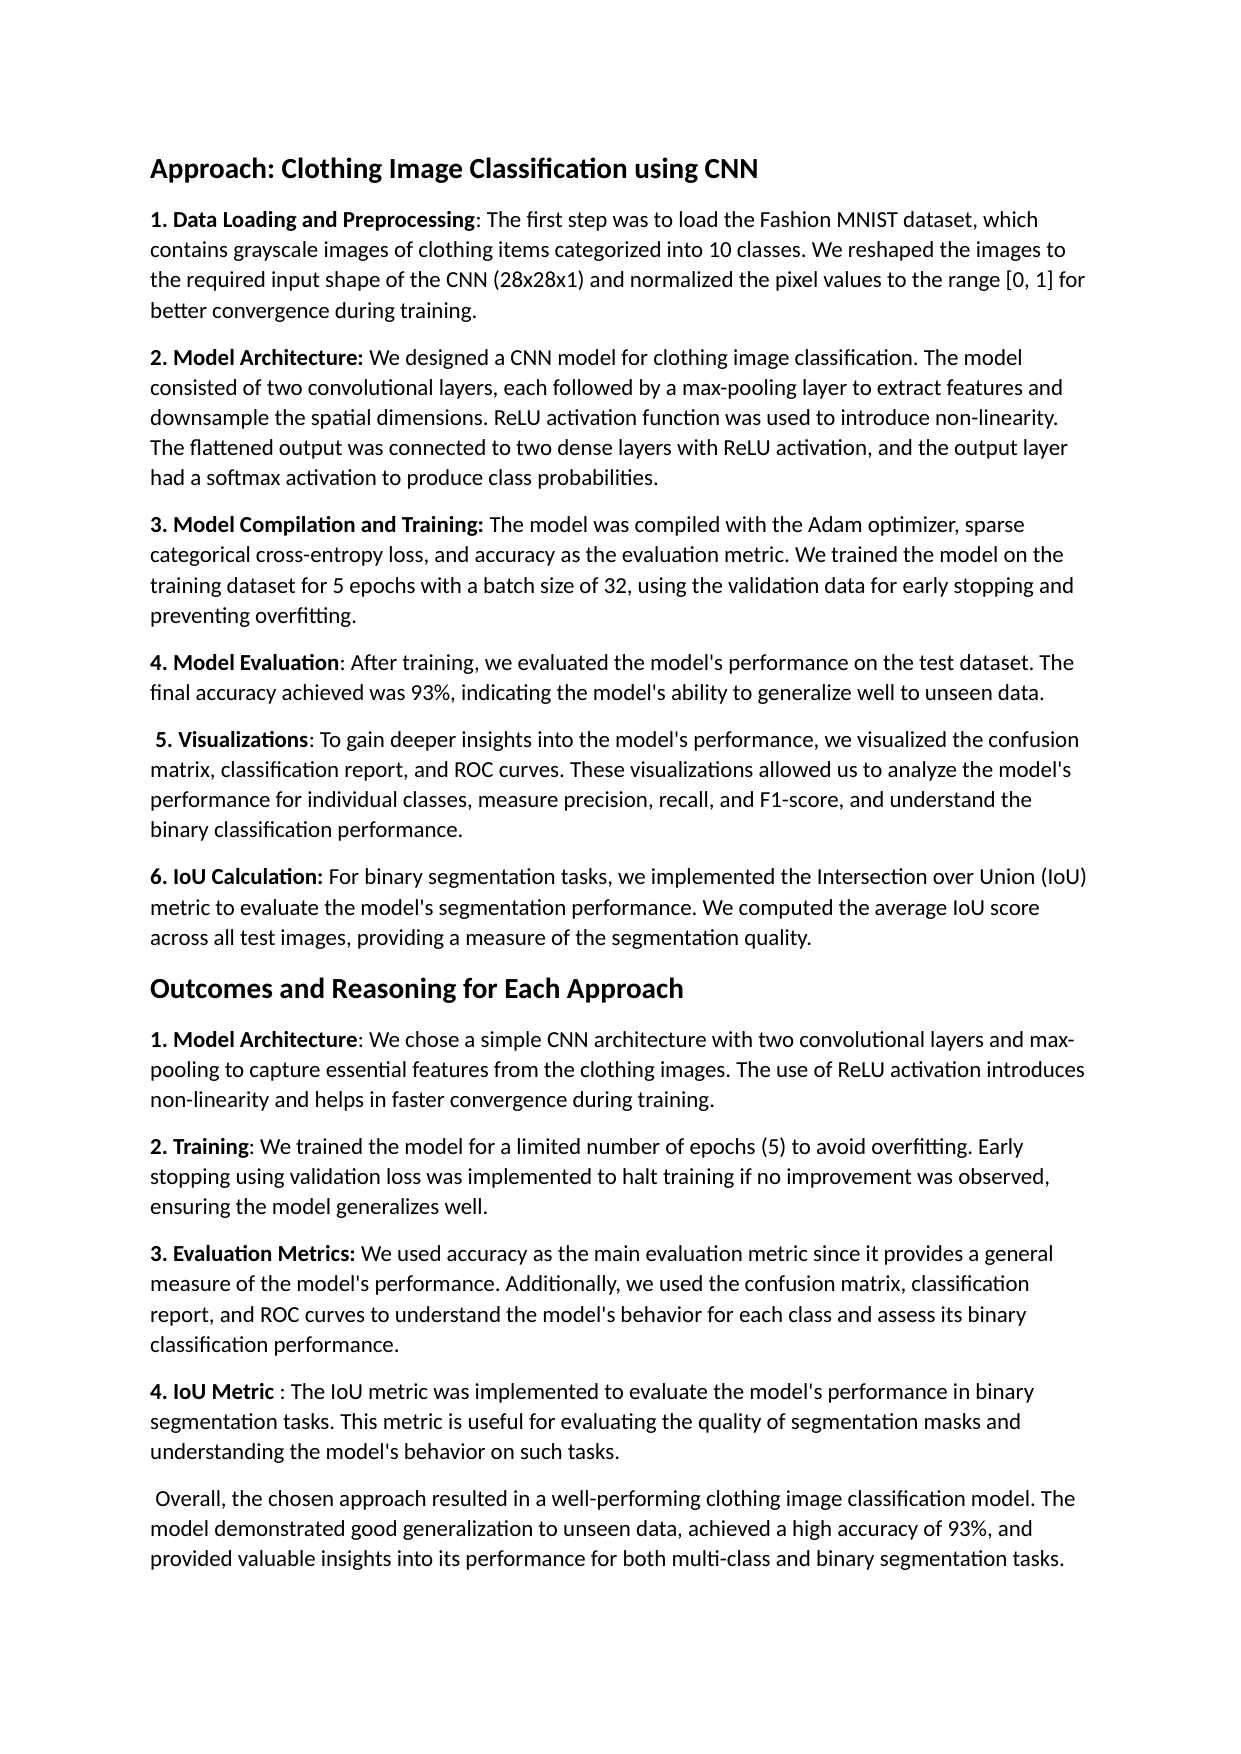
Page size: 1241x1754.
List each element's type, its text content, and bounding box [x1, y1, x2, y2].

text 2. Model Architecture: We designed a CNN model for clothing image classification. The model consisted of two convolutional layers, each followed by a max-pooling layer to extract features and downsample the spatial dimensions. ReLU activation function was used to introduce non-linearity. The flattened output was connected to two dense layers with ReLU activation, and the output layer had a softmax activation to produce class probabilities. [150, 343, 1090, 491]
text 2. Training: We trained the model for a limited number of epochs (5) to avoid overfitting. Early stopping using validation loss was implemented to halt training if no improvement was observed, ensuring the model generalizes well. [150, 1132, 1090, 1221]
text Overall, the chosen approach resulted in a well-performing clothing image classification model. The model demonstrated good generalization to unseen data, achieved a high accuracy of 93%, and provided valuable insights into its performance for both multi-class and binary segmentation tasks. [150, 1484, 1090, 1573]
text 3. Model Compilation and Training: The model was compiled with the Adam optimizer, sparse categorical cross-entropy loss, and accuracy as the evaluation metric. We trained the model on the training dataset for 5 epochs with a batch size of 32, using the validation data for early stopping and preventing overfitting. [150, 510, 1090, 629]
text 1. Model Architecture: We chose a simple CNN architecture with two convolutional layers and max-pooling to capture essential features from the clothing images. The use of ReLU activation introduces non-linearity and helps in faster convergence during training. [150, 1025, 1090, 1113]
text 5. Visualizations: To gain deeper insights into the model's performance, we visualized the confusion matrix, classification report, and ROC curves. These visualizations allowed us to analyze the model's performance for individual classes, measure precision, recall, and F1-score, and understand the binary classification performance. [150, 725, 1090, 843]
text 3. Evaluation Metrics: We used accuracy as the main evaluation metric since it provides a general measure of the model's performance. Additionally, we used the confusion matrix, classification report, and ROC curves to understand the model's behavior for each class and assess its binary classification performance. [150, 1239, 1090, 1358]
text 1. Data Loading and Preprocessing: The first step was to load the Fashion MNIST dataset, which contains grayscale images of clothing items categorized into 10 classes. We reshaped the images to the required input shape of the CNN (28x28x1) and normalized the pixel values to the range [0, 1] for better convergence during training. [150, 205, 1090, 324]
text 4. IoU Metric : The IoU metric was implemented to evaluate the model's performance in binary segmentation tasks. This metric is useful for evaluating the quality of segmentation masks and understanding the model's behavior on such tasks. [150, 1377, 1090, 1465]
text Approach: Clothing Image Classification using CNN [150, 150, 1090, 186]
text 6. IoU Calculation: For binary segmentation tasks, we implemented the Intersection over Union (IoU) metric to evaluate the model's segmentation performance. We computed the average IoU score across all test images, providing a measure of the segmentation quality. [150, 862, 1090, 951]
text Outcomes and Reasoning for Each Approach [150, 970, 1090, 1005]
text 4. Model Evaluation: After training, we evaluated the model's performance on the test dataset. The final accuracy achieved was 93%, indicating the model's ability to generalize well to unseen data. [150, 648, 1090, 706]
